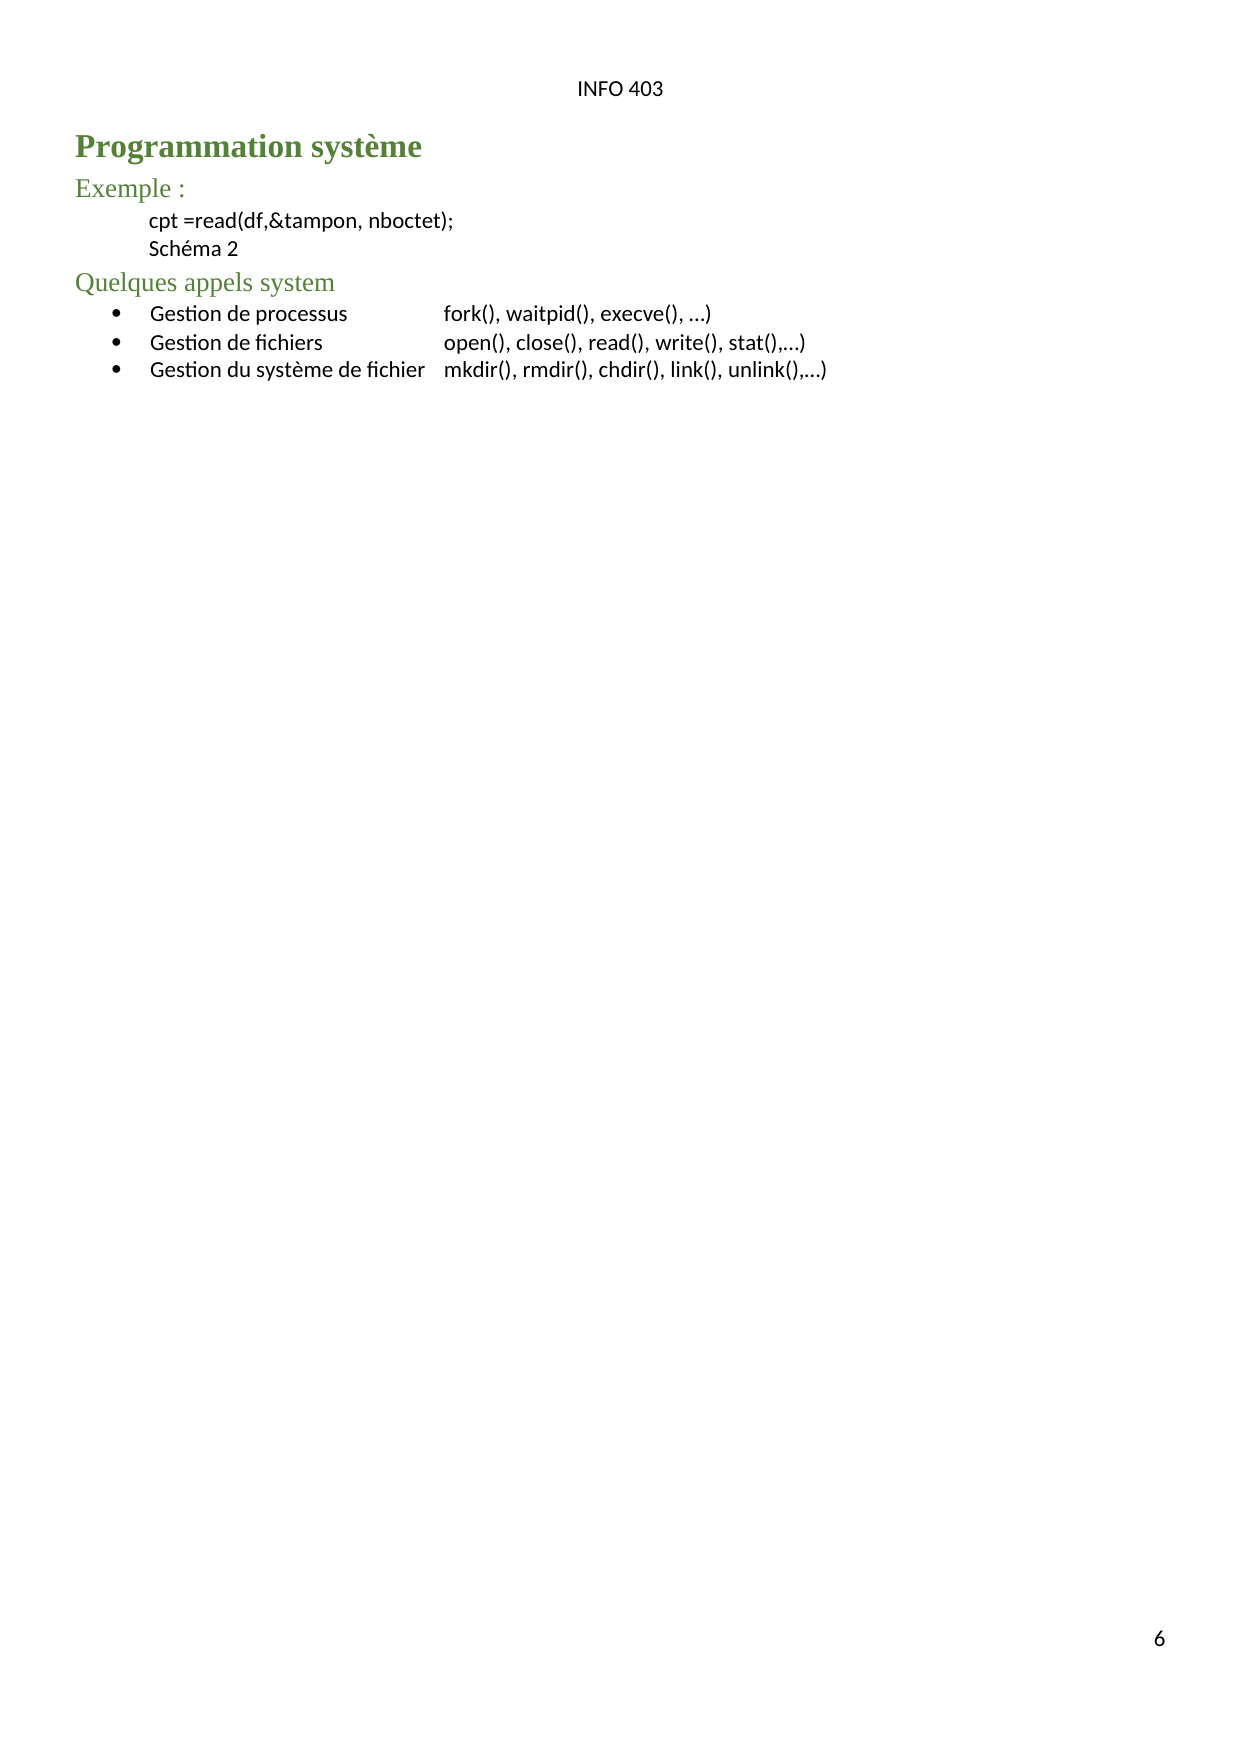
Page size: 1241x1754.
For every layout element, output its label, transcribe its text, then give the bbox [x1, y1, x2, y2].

text cpt =read(df,&tampon, nboctet); [75, 206, 1165, 234]
subtitle Programmation système [75, 127, 1165, 165]
list Gestion de processus fork(), waitpid(), execve(), …) [112, 299, 1165, 328]
list Gestion du système de fichier mkdir(), rmdir(), chdir(), link(), unlink(),…) [112, 356, 1165, 384]
text Schéma 2 [75, 234, 1165, 262]
list Gestion de fichiers open(), close(), read(), write(), stat(),…) [112, 328, 1165, 356]
subtitle Quelques appels system [75, 266, 1165, 297]
subtitle Exemple : [75, 172, 1165, 203]
